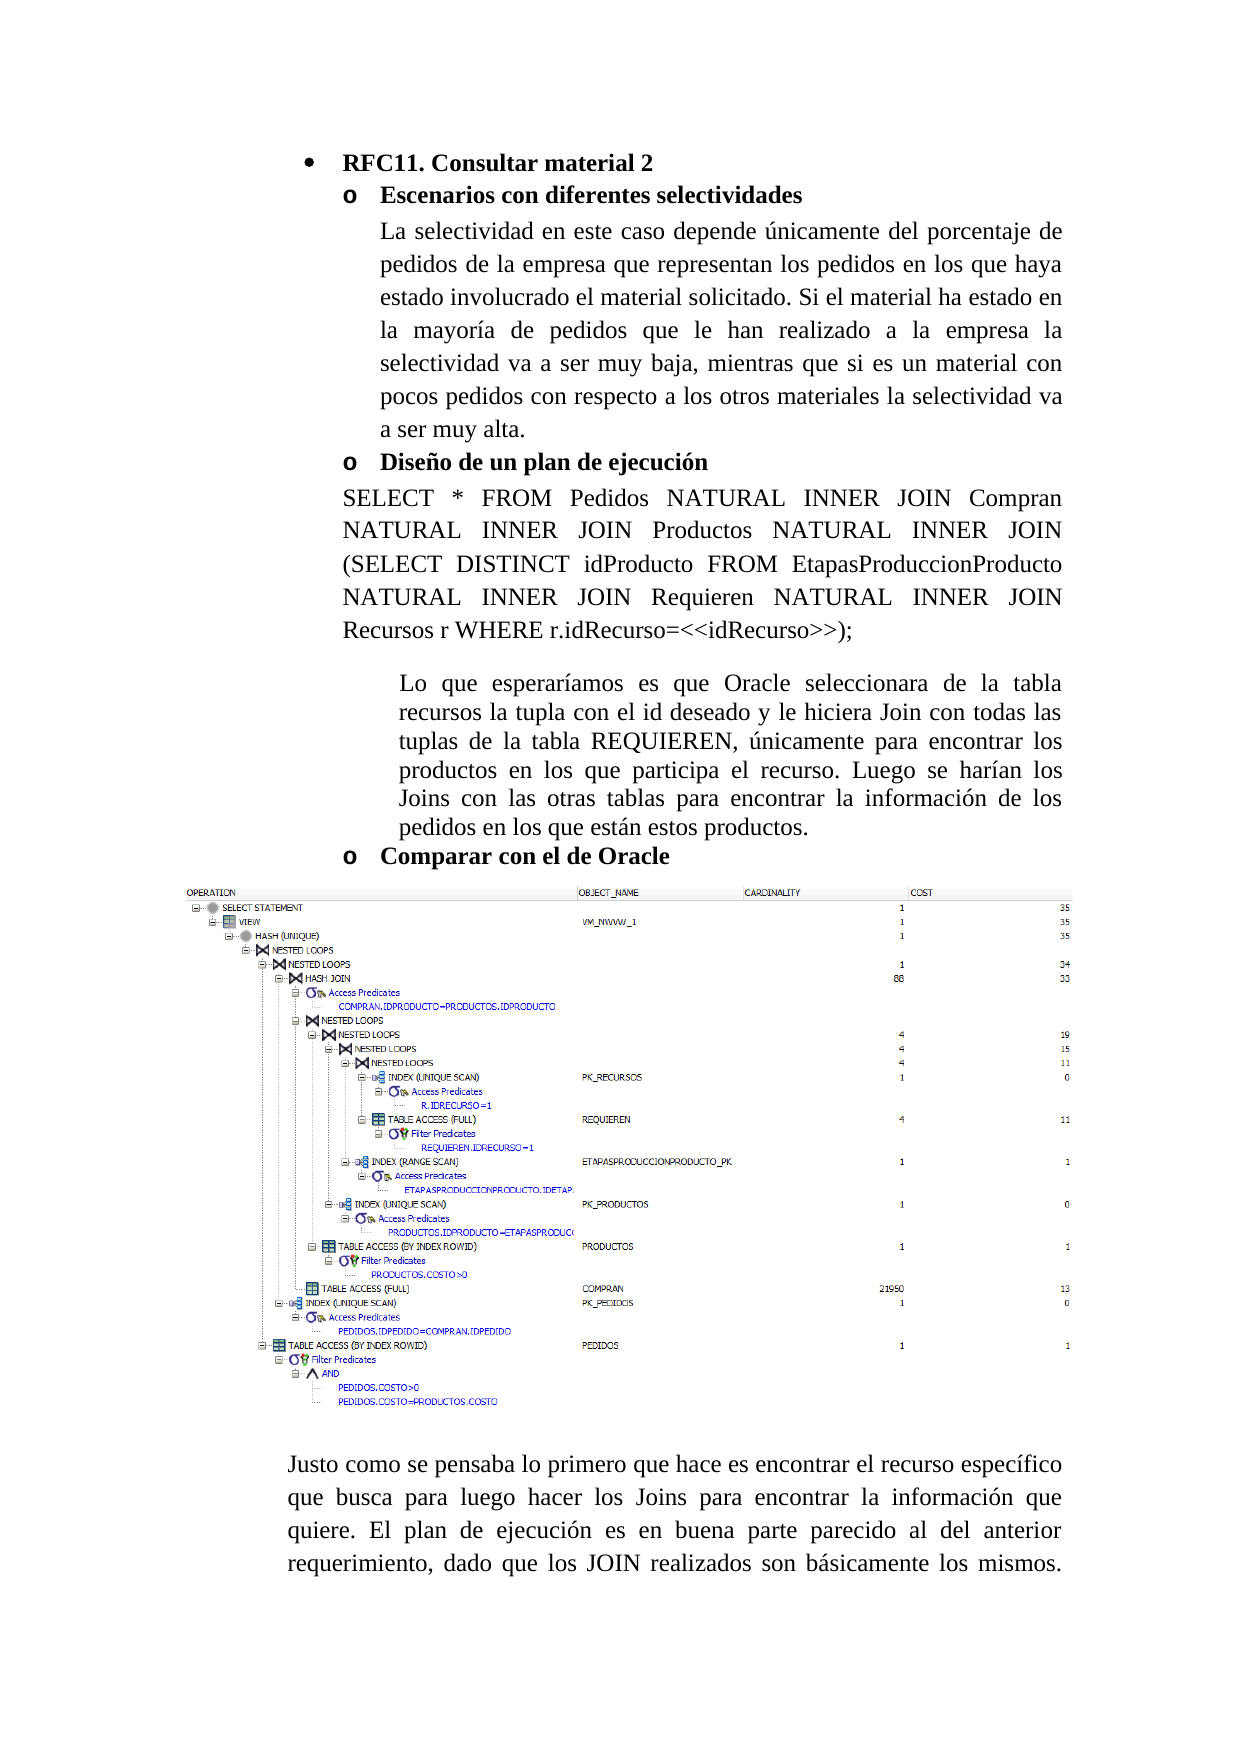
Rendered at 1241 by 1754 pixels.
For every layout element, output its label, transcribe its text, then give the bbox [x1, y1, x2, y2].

list SELECT * FROM Pedidos NATURAL INNER JOIN Compran NATURAL INNER JOIN Productos NATURAL INNER JOIN (SELECT DISTINCT idProducto FROM EtapasProduccionProducto NATURAL INNER JOIN Requieren NATURAL INNER JOIN Recursos r WHERE r.idRecurso=<<idRecurso>>); [342, 483, 1063, 643]
list Comparar con el de Oracle [342, 841, 1063, 872]
text Lo que esperaríamos es que Oracle seleccionara de la tabla recursos la tupla con el id deseado y le hiciera Join con todas las tuplas de la tabla REQUIEREN, únicamente para encontrar los productos en los que participa el recurso. Luego se harían los Joins con las otras tablas para encontrar la información de los pedidos en los que están estos productos. [398, 668, 1063, 841]
list Diseño de un plan de ejecución [342, 447, 1063, 478]
list Escenarios con diferentes selectividades [342, 181, 1063, 211]
picture [186, 886, 1073, 1408]
list La selectividad en este caso depende únicamente del porcentaje de pedidos de la empresa que representan los pedidos en los que haya estado involucrado el material solicitado. Si el material ha estado en la mayoría de pedidos que le han realizado a la empresa la selectividad va a ser muy baja, mientras que si es un material con pocos pedidos con respecto a los otros materiales la selectividad va a ser muy alta. [380, 216, 1063, 443]
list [287, 1449, 1063, 1577]
list RFC11. Consultar material 2 [305, 148, 1063, 176]
